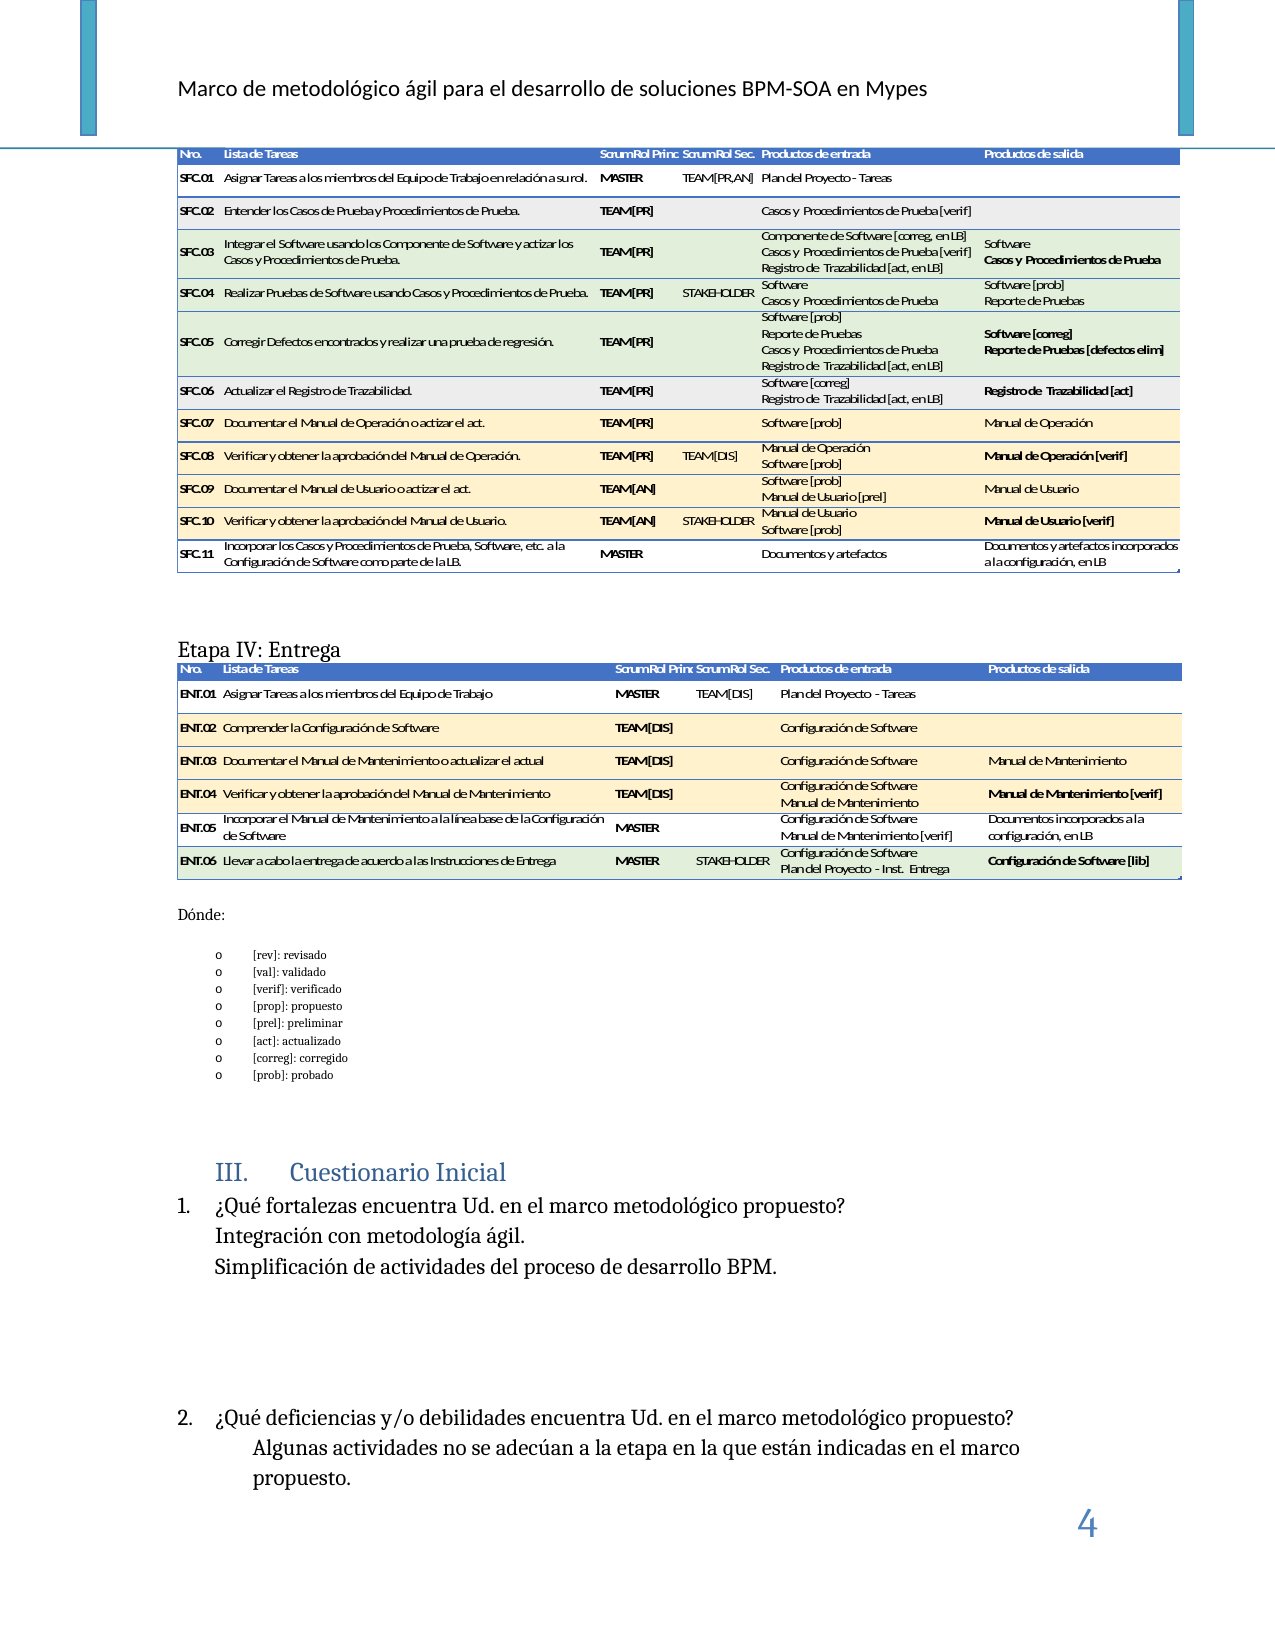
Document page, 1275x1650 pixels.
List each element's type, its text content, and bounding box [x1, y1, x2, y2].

list Integración con metodología ágil. [215, 1223, 1098, 1249]
subtitle Cuestionario Inicial [215, 1157, 1098, 1188]
list [rev]: revisado [215, 948, 1098, 963]
list [verif]: verificado [215, 982, 1098, 997]
list [prob]: probado [215, 1068, 1098, 1083]
list [act]: actualizado [215, 1034, 1098, 1049]
list [prel]: preliminar [215, 1017, 1098, 1032]
text Dónde: [177, 905, 1098, 924]
list Simplificación de actividades del proceso de desarrollo BPM. [215, 1253, 1098, 1280]
list ¿Qué fortalezas encuentra Ud. en el marco metodológico propuesto? [177, 1193, 1098, 1219]
list ¿Qué deficiencias y/o debilidades encuentra Ud. en el marco metodológico propuesto? [177, 1404, 1098, 1431]
list [correg]: corregido [215, 1051, 1098, 1066]
text Etapa IV: Entrega [177, 637, 1098, 663]
list [prop]: propuesto [215, 999, 1098, 1014]
list Algunas actividades no se adecúan a la etapa en la que están indicadas en el marco propuesto. [252, 1435, 1098, 1491]
list [val]: validado [215, 965, 1098, 980]
